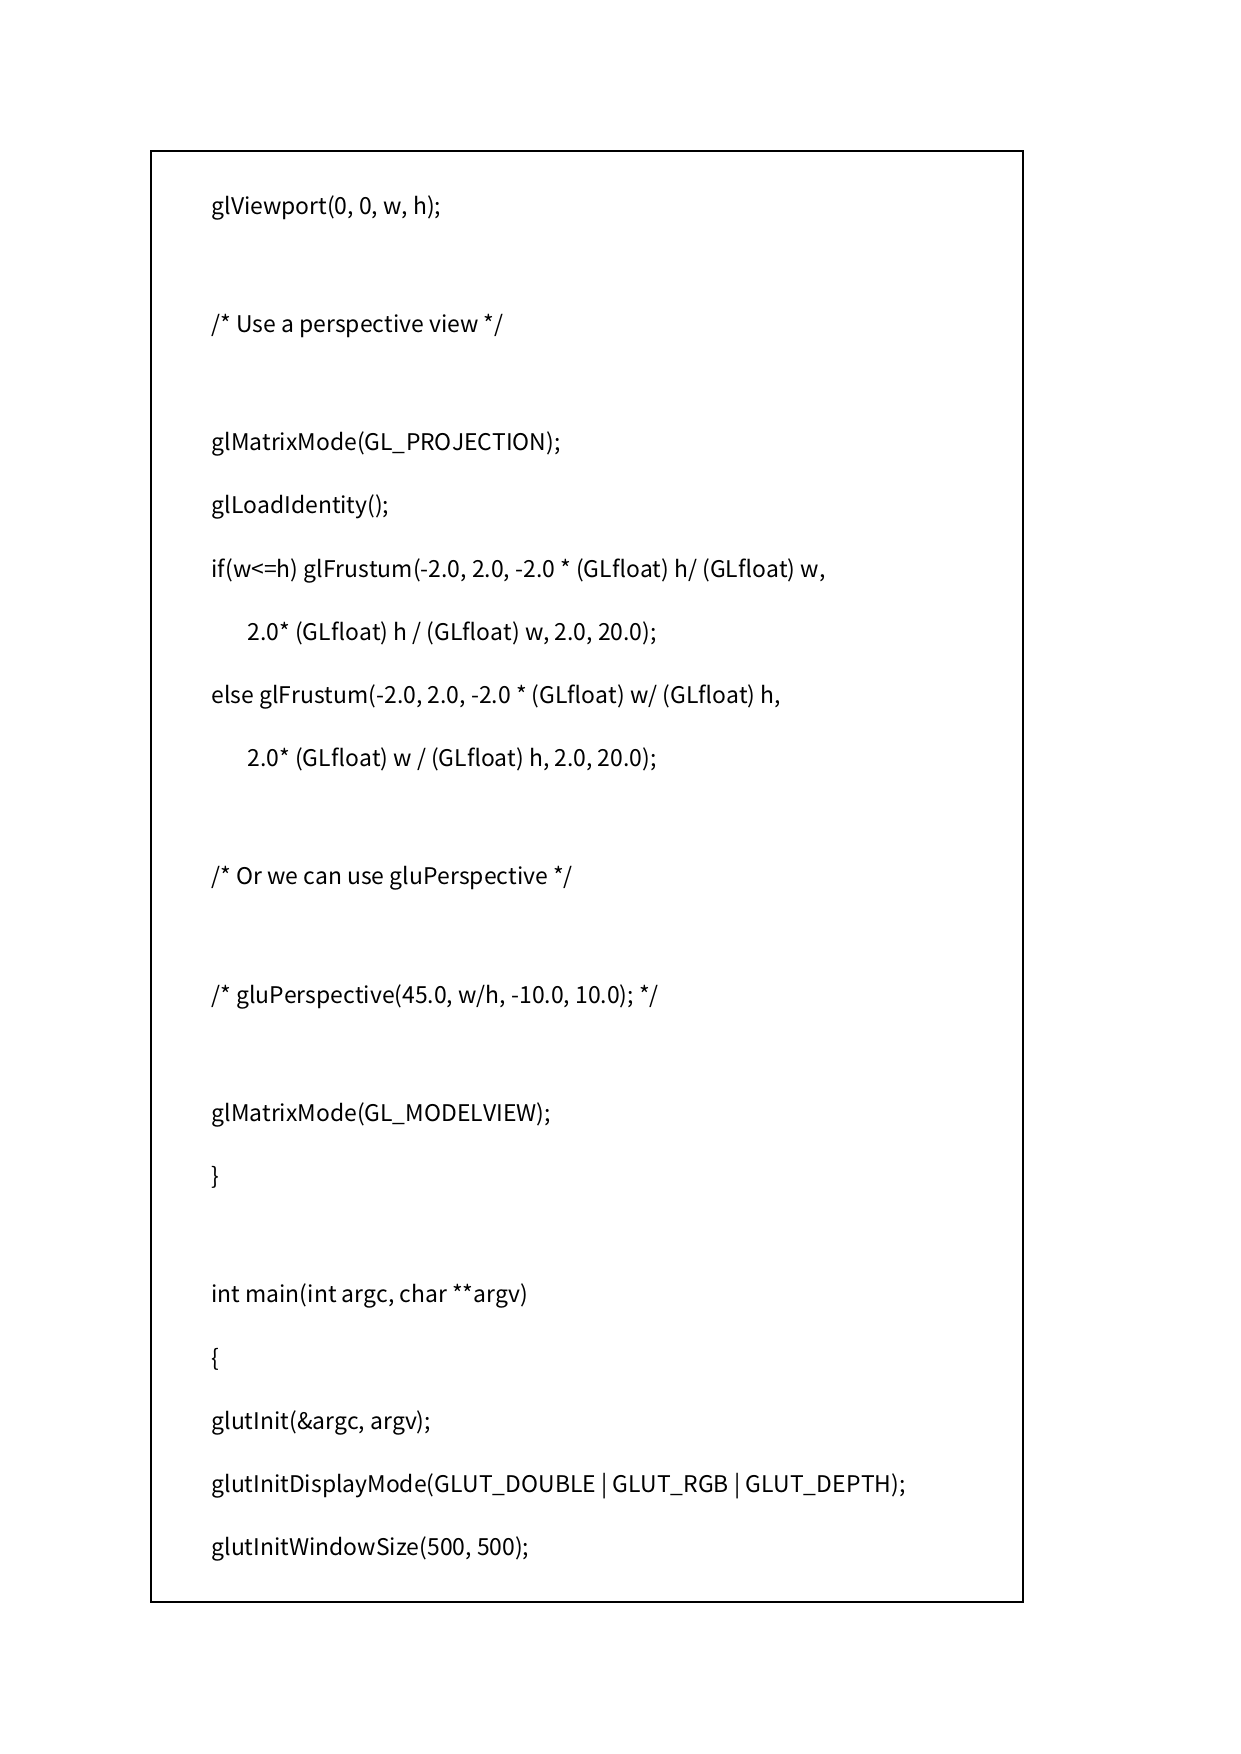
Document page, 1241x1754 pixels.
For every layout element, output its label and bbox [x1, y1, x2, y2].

table_header [152, 152, 1022, 1601]
